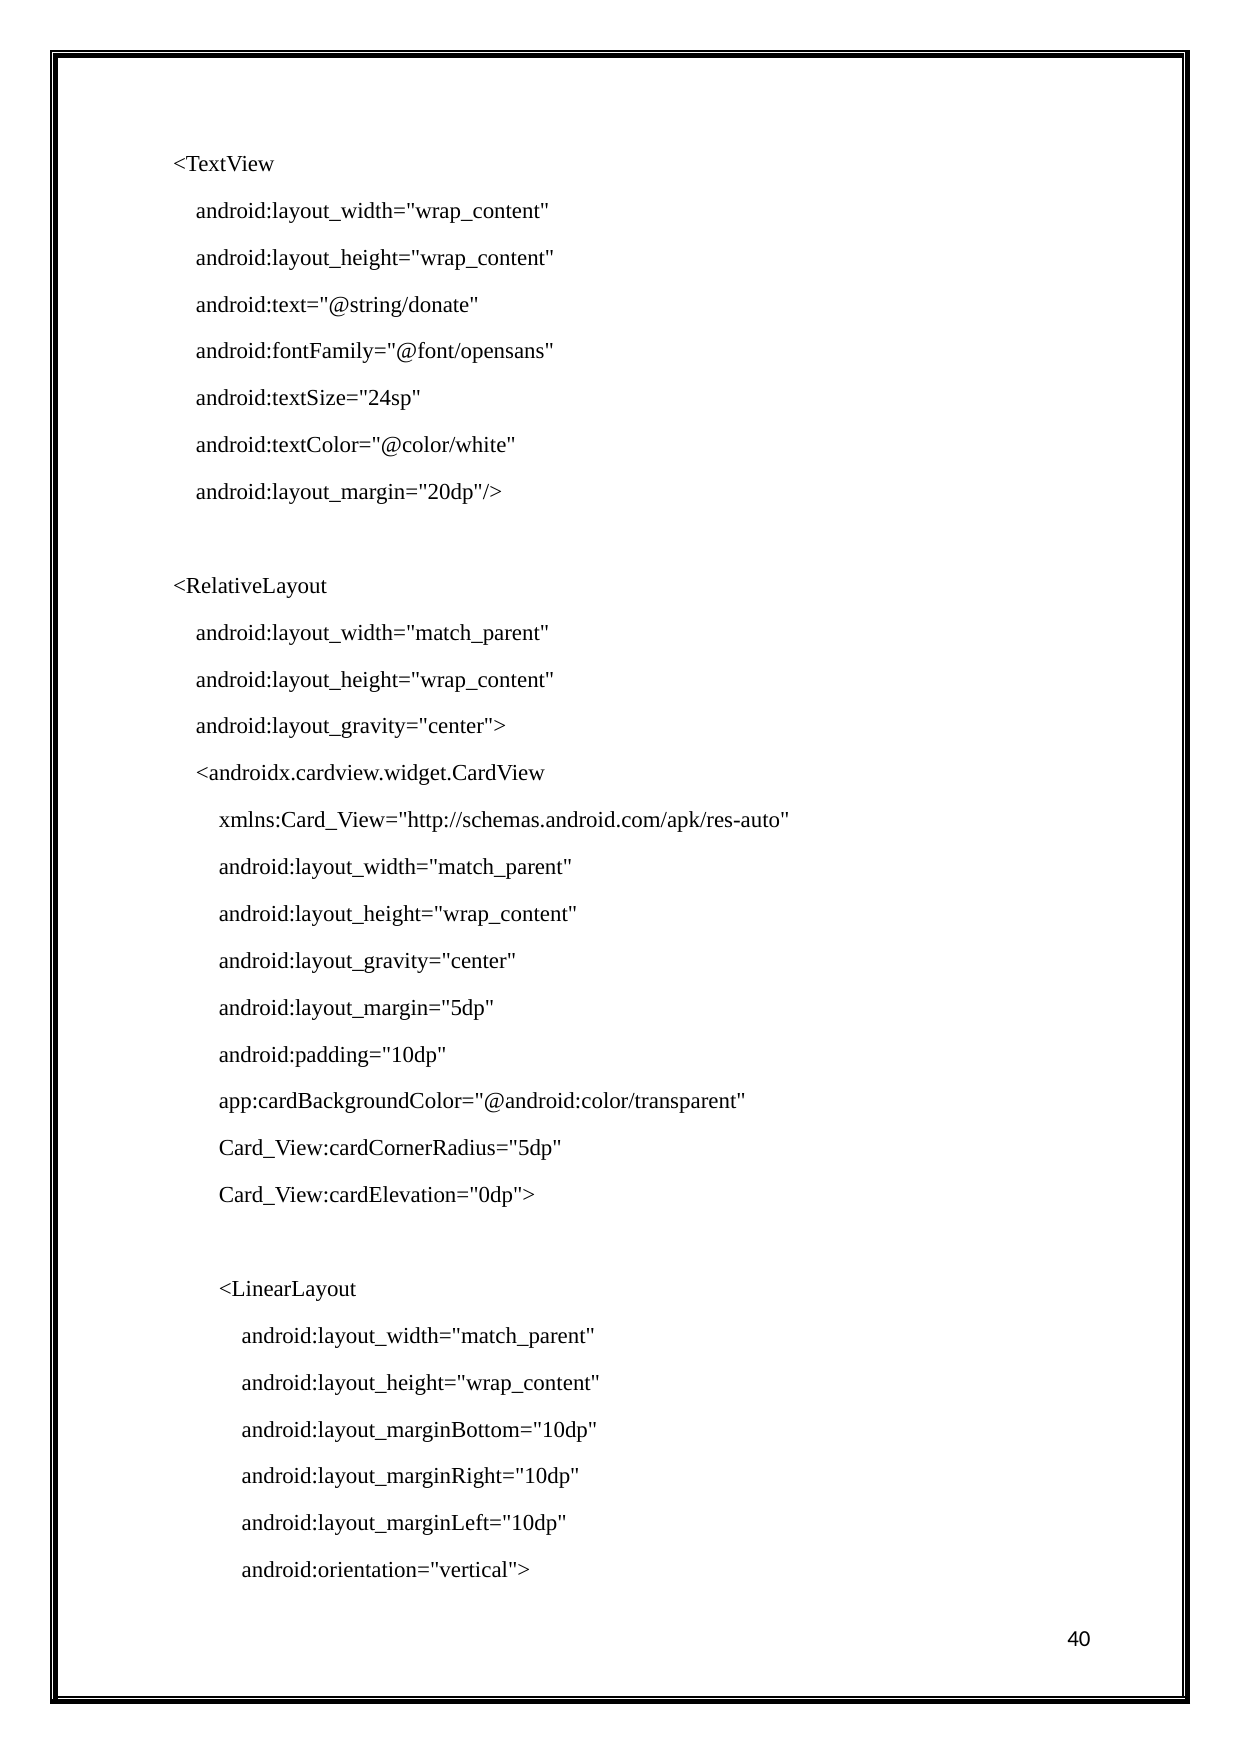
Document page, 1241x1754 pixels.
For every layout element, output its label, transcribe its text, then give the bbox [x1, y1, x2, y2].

text android:fontFamily="@font/opensans" [150, 337, 1090, 364]
text <androidx.cardview.widget.CardView [150, 759, 1090, 786]
text android:text="@string/donate" [150, 291, 1090, 317]
text android:layout_margin="20dp"/> [150, 478, 1090, 504]
text android:textSize="24sp" [150, 384, 1090, 411]
text <LinearLayout [150, 1275, 1090, 1301]
text android:layout_marginBottom="10dp" [150, 1416, 1090, 1442]
text Card_View:cardElevation="0dp"> [150, 1181, 1090, 1208]
text android:layout_height="wrap_content" [150, 1369, 1090, 1395]
text android:layout_height="wrap_content" [150, 666, 1090, 692]
text android:textColor="@color/white" [150, 431, 1090, 458]
text android:layout_margin="5dp" [150, 994, 1090, 1020]
text android:layout_height="wrap_content" [150, 900, 1090, 926]
text android:layout_marginLeft="10dp" [150, 1509, 1090, 1536]
text xmlns:Card_View="http://schemas.android.com/apk/res-auto" [150, 806, 1090, 833]
text <TextView [150, 150, 1090, 176]
text android:orientation="vertical"> [150, 1556, 1090, 1583]
text android:layout_height="wrap_content" [150, 244, 1090, 270]
text android:layout_gravity="center"> [150, 712, 1090, 739]
text app:cardBackgroundColor="@android:color/transparent" [150, 1087, 1090, 1114]
text android:layout_width="match_parent" [150, 853, 1090, 879]
text android:layout_width="wrap_content" [150, 197, 1090, 223]
text Card_View:cardCornerRadius="5dp" [150, 1134, 1090, 1161]
text android:layout_width="match_parent" [150, 619, 1090, 645]
text android:layout_gravity="center" [150, 947, 1090, 973]
text android:layout_width="match_parent" [150, 1322, 1090, 1348]
text android:padding="10dp" [150, 1041, 1090, 1067]
text <RelativeLayout [150, 572, 1090, 598]
text android:layout_marginRight="10dp" [150, 1462, 1090, 1489]
